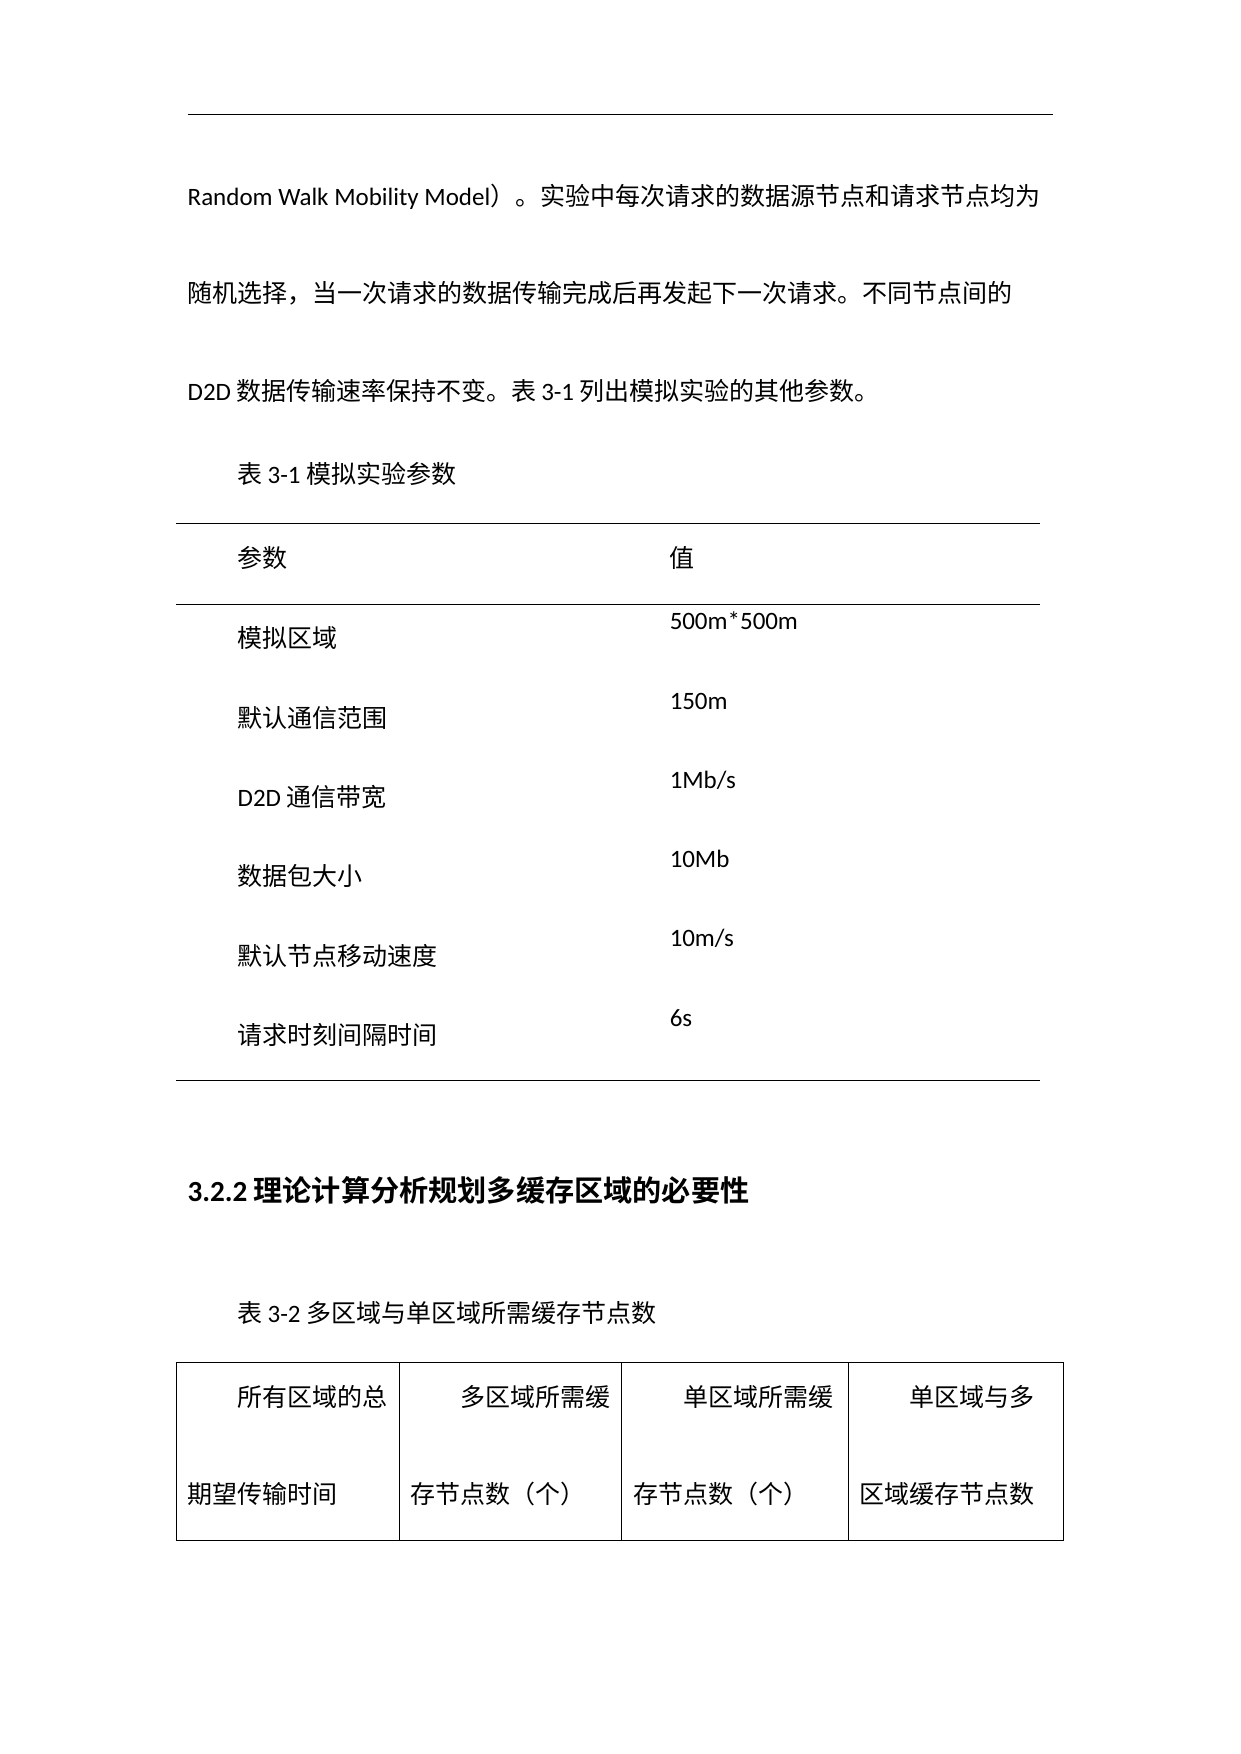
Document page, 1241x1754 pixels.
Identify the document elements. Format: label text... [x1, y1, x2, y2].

table_header 多区域所需缓存节点数（个） [400, 1363, 621, 1540]
table_cell 10m/s [608, 922, 1040, 1001]
table_header 单区域与多区域缓存节点数之比 [849, 1363, 1063, 1540]
table_cell 默认通信范围 [176, 684, 608, 763]
table_header 值 [608, 524, 1040, 603]
table_cell 10Mb [608, 843, 1040, 922]
text 表3-1 模拟实验参数 [187, 440, 1053, 505]
table_cell 数据包大小 [176, 843, 608, 922]
table_cell 默认节点移动速度 [176, 922, 608, 1001]
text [187, 162, 1053, 422]
table_header 参数 [176, 524, 608, 603]
table_cell 500m*500m [608, 605, 1040, 684]
table_header 所有区域的总期望传输时间（s） [177, 1363, 399, 1540]
text 表3-2 多区域与单区域所需缓存节点数 [187, 1279, 1053, 1344]
table_cell 150m [608, 684, 1040, 763]
table_cell 6s [608, 1001, 1040, 1080]
table_cell 模拟区域 [176, 605, 608, 684]
table_cell 请求时刻间隔时间 [176, 1001, 608, 1080]
table_cell 1Mb/s [608, 763, 1040, 842]
table_cell D2D通信带宽 [176, 763, 608, 842]
subtitle 3.2.2理论计算分析规划多缓存区域的必要性 [187, 1156, 1053, 1221]
table_header 单区域所需缓存节点数（个） [622, 1363, 848, 1540]
